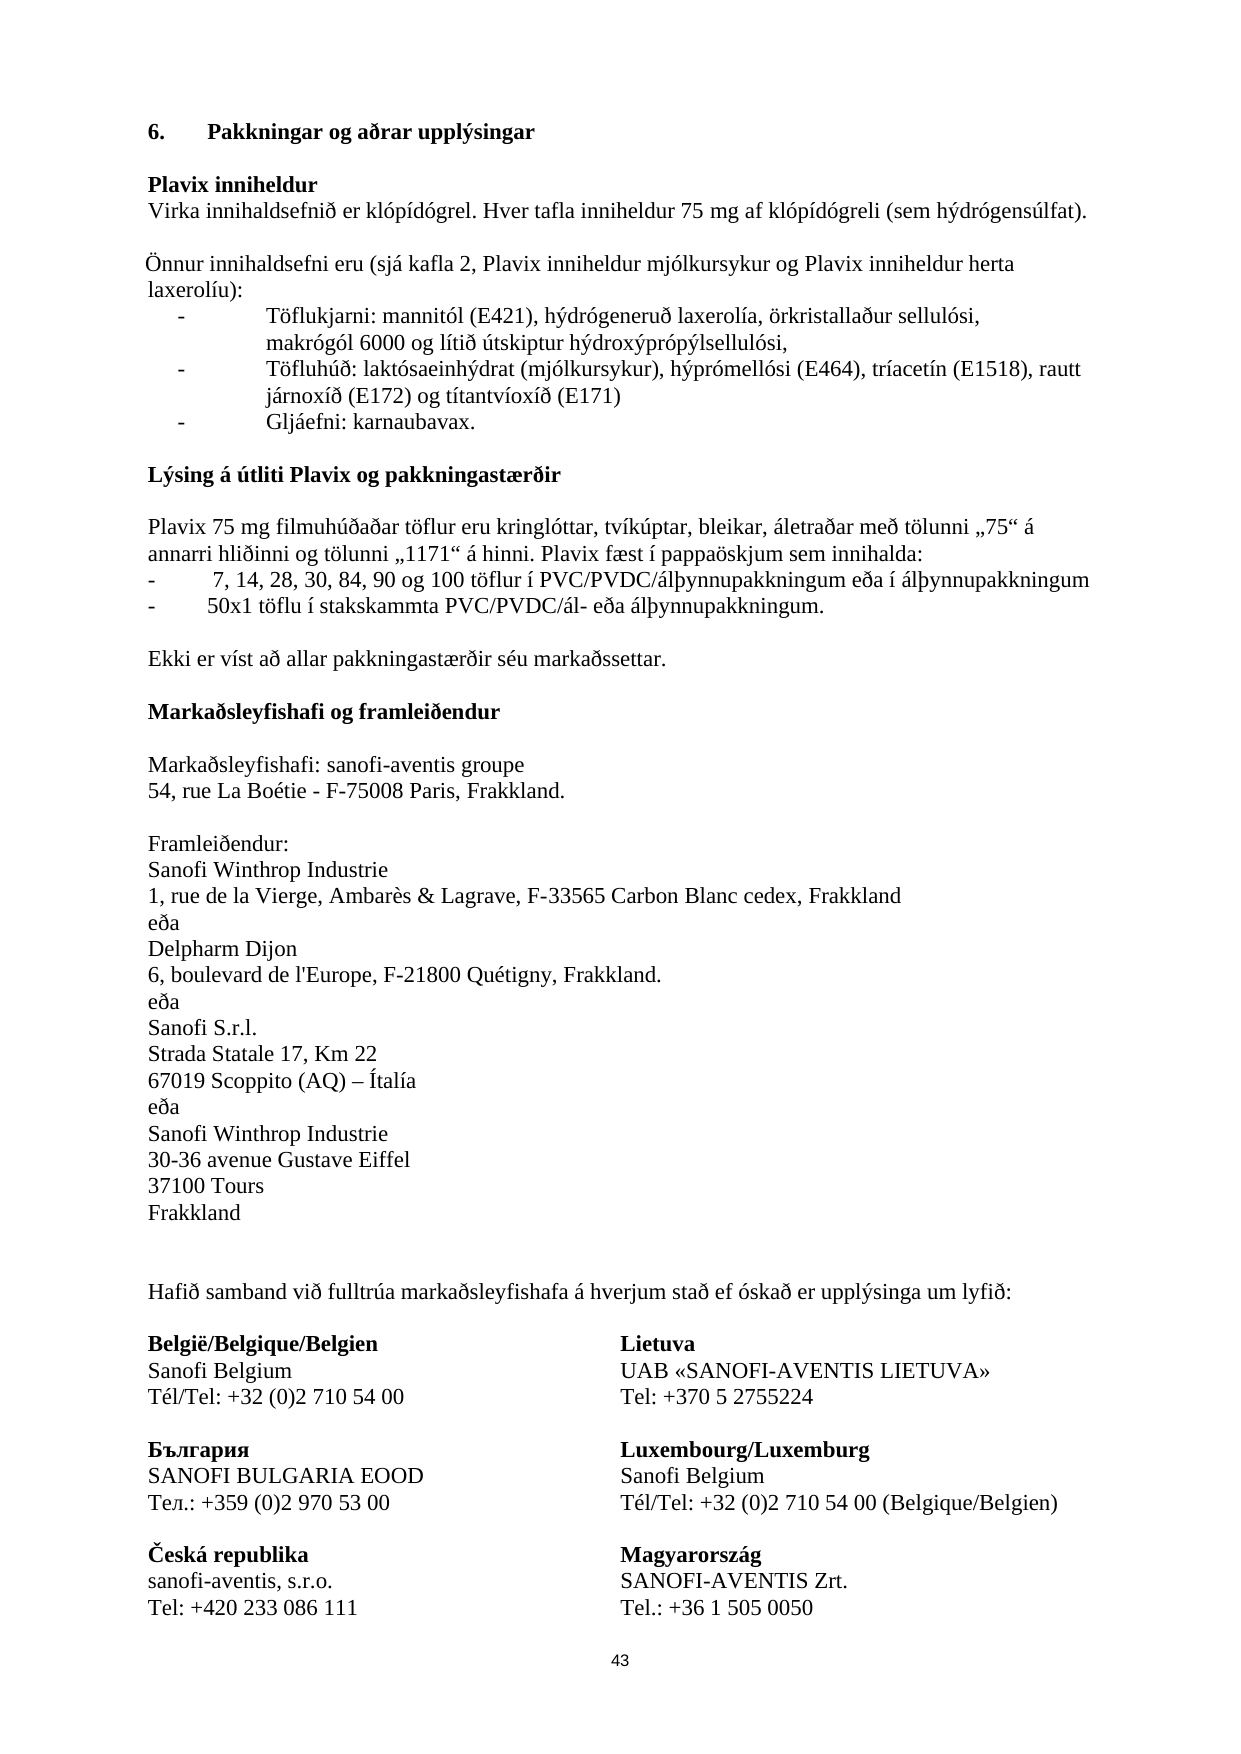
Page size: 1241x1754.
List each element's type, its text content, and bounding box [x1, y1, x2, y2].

text Ekki er víst að allar pakkningastærðir séu markaðssettar. [148, 645, 1092, 672]
list Gljáefni: karnaubavax. [177, 408, 1093, 434]
table_cell Magyarország SANOFI-AVENTIS Zrt. Tel.: +36 1 505 0050 [620, 1541, 1093, 1634]
text Önnur innihaldsefni eru (sjá kafla 2, Plavix inniheldur mjólkursykur og Plavix inniheldur herta laxerolíu): [145, 250, 1093, 303]
list 7, 14, 28, 30, 84, 90 og 100 töflur í PVC/PVDC/álþynnupakkningum eða í álþynnupakkningum [148, 566, 1092, 592]
table_cell България SANOFI BULGARIA EOOD Тел.: +359 (0)2 970 53 00 [148, 1436, 620, 1541]
text Markaðsleyfishafi og framleiðendur [148, 698, 1092, 724]
list Töflukjarni: mannitól (E421), hýdrógeneruð laxerolía, örkristallaður sellulósi, makrógól 6000 og lítið útskiptur hýdroxýprópýlsellulósi, [177, 303, 1093, 355]
list Pakkningar og aðrar upplýsingar [148, 118, 1093, 144]
text eða [148, 988, 1092, 1014]
text 67019 Scoppito (AQ) – Ítalía [148, 1067, 1092, 1093]
text Strada Statale 17, Km 22 [148, 1041, 1092, 1067]
text 1, rue de la Vierge, Ambarès & Lagrave, F-33565 Carbon Blanc cedex, Frakkland [148, 882, 1092, 909]
text Markaðsleyfishafi: sanofi-aventis groupe [148, 751, 1093, 777]
text eða [148, 1093, 1092, 1119]
text Frakkland [148, 1199, 1092, 1225]
text Delpharm Dijon 6, boulevard de l'Europe, F-21800 Quétigny, Frakkland. [148, 935, 1092, 988]
text Sanofi Winthrop Industrie [148, 1119, 1092, 1146]
text 54, rue La Boétie - F-75008 Paris, Frakkland. [148, 777, 1093, 803]
text Sanofi Winthrop Industrie [148, 856, 1092, 882]
text 30-36 avenue Gustave Eiffel [148, 1146, 1092, 1172]
text Hafið samband við fulltrúa markaðsleyfishafa á hverjum stað ef óskað er upplýsinga um lyfið: [148, 1278, 1092, 1304]
list Töfluhúð: laktósaeinhýdrat (mjólkursykur), hýprómellósi (E464), tríacetín (E1518), rautt járnoxíð (E172) og títantvíoxíð (E171) [177, 355, 1093, 408]
table_cell Česká republika sanofi-aventis, s.r.o. Tel: +420 233 086 111 [148, 1541, 620, 1634]
text Sanofi S.r.l. [148, 1014, 1092, 1041]
text 37100 Tours [148, 1172, 1092, 1199]
text Lýsing á útliti Plavix og pakkningastærðir [148, 461, 1093, 487]
text Framleiðendur: [148, 830, 1093, 856]
text Plavix 75 mg filmuhúðaðar töflur eru kringlóttar, tvíkúptar, bleikar, áletraðar með tölunni „75“ á annarri hliðinni og tölunni „1171“ á hinni. Plavix fæst í pappaöskjum sem innihalda: [148, 513, 1092, 566]
text Plavix inniheldur [148, 171, 1093, 197]
text eða [148, 909, 1092, 935]
table_cell Luxembourg/Luxemburg Sanofi Belgium Tél/Tel: +32 (0)2 710 54 00 (Belgique/Belgien) [620, 1436, 1093, 1541]
list 50x1 töflu í stakskammta PVC/PVDC/ál- eða álþynnupakkningum. [148, 592, 1092, 619]
table_header België/Belgique/Belgien Sanofi Belgium Tél/Tel: +32 (0)2 710 54 00 [148, 1330, 620, 1436]
text Virka innihaldsefnið er klópídógrel. Hver tafla inniheldur 75 mg af klópídógreli (sem hýdrógensúlfat). [148, 197, 1093, 223]
table_header Lietuva UAB «SANOFI-AVENTIS LIETUVA» Tel: +370 5 2755224 [620, 1330, 1093, 1436]
